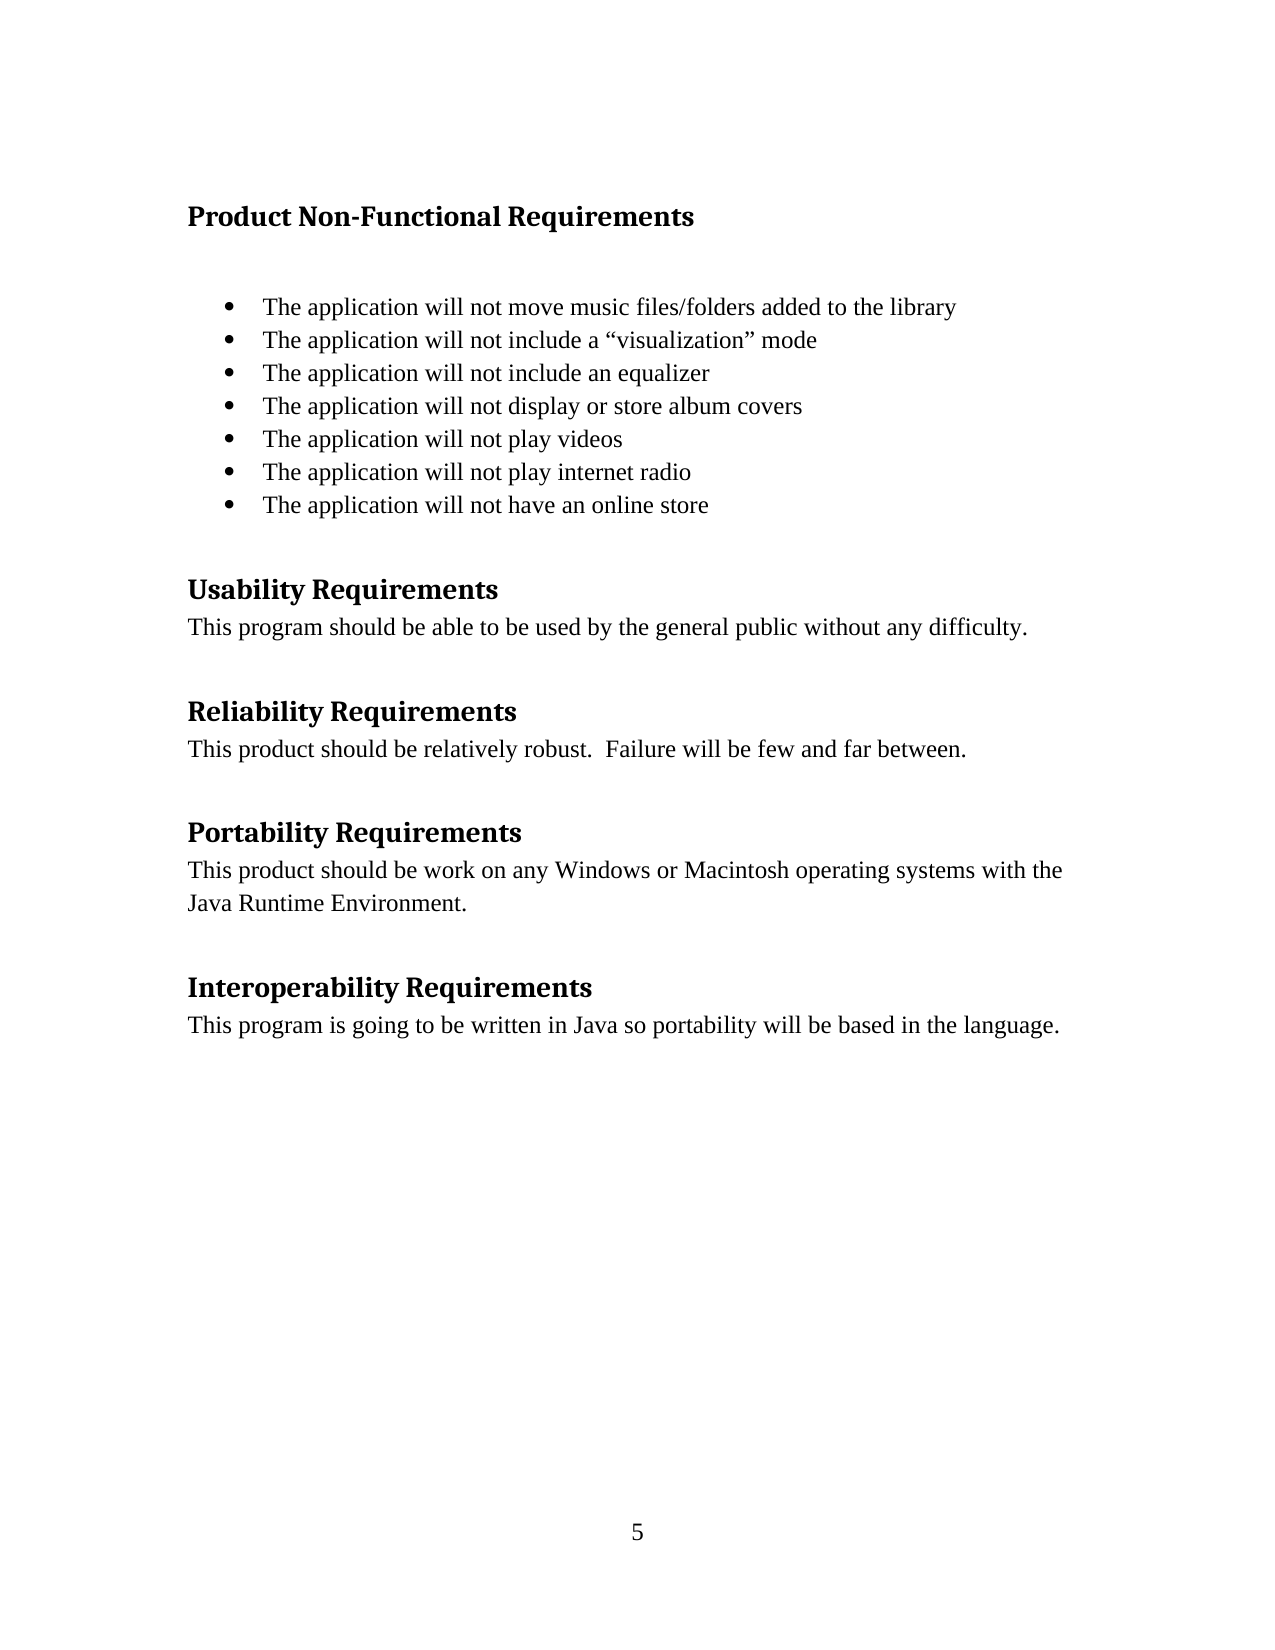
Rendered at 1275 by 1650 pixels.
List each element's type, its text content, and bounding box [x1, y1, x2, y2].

subtitle Reliability Requirements [187, 695, 1087, 729]
text This program is going to be written in Java so portability will be based in the language. [187, 1010, 1087, 1038]
list The application will not have an online store [225, 491, 1087, 519]
list The application will not include an equalizer [225, 358, 1087, 387]
text This product should be work on any Windows or Macintosh operating systems with the Java Runtime Environment. [187, 855, 1087, 917]
subtitle Interoperability Requirements [187, 971, 1087, 1005]
text This product should be relatively robust. Failure will be few and far between. [187, 734, 1087, 762]
list The application will not play internet radio [225, 457, 1087, 486]
text This program should be able to be used by the general public without any difficulty. [187, 612, 1087, 641]
list The application will not play videos [225, 424, 1087, 453]
list The application will not include a “visualization” mode [225, 325, 1087, 354]
subtitle Portability Requirements [187, 817, 1087, 850]
subtitle Product Non-Functional Requirements [187, 200, 1087, 233]
subtitle Usability Requirements [187, 573, 1087, 607]
list The application will not move music files/folders added to the library [225, 292, 1087, 321]
list The application will not display or store album covers [225, 391, 1087, 420]
